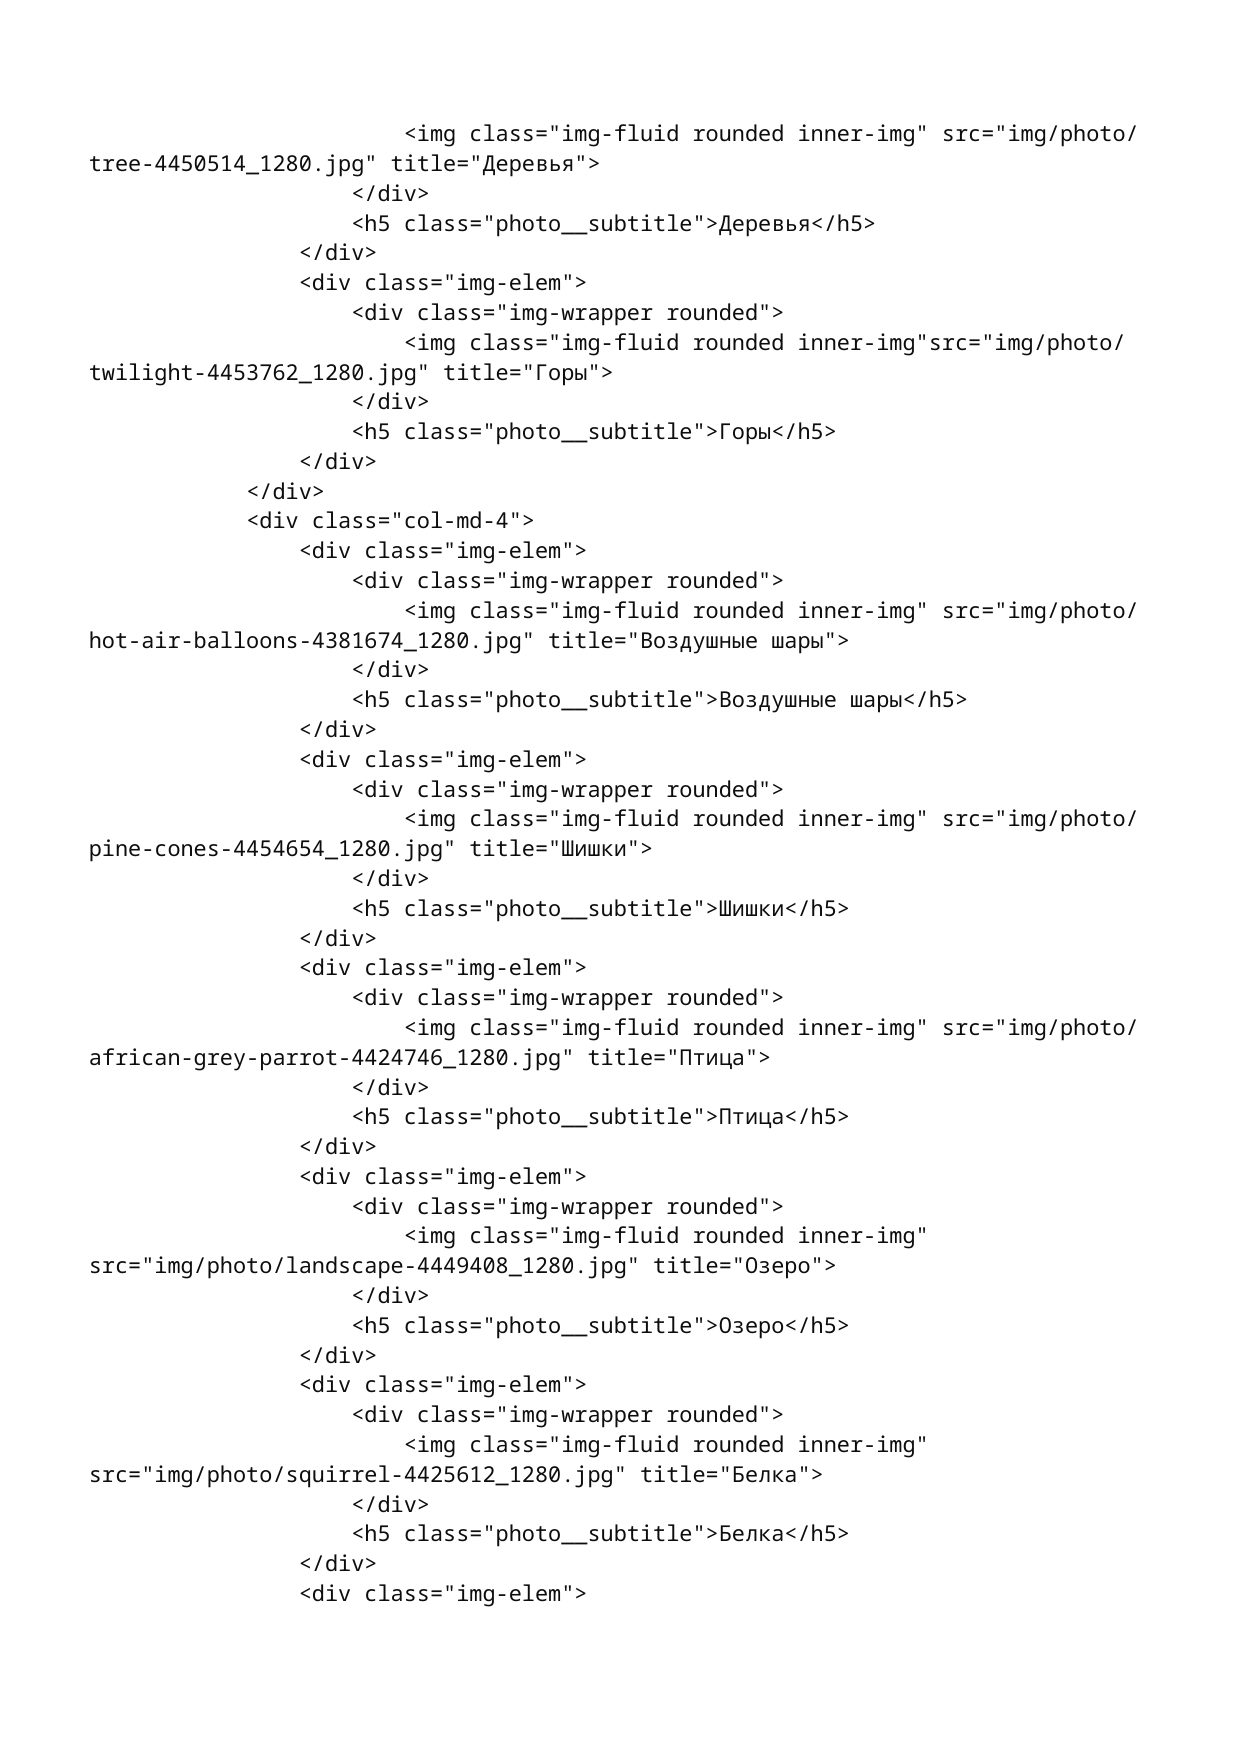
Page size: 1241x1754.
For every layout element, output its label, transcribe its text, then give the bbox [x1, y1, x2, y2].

text <img class="img-fluid rounded inner-img" src="img/photo/landscape-4449408_1280.jpg" title="Озеро"> [88, 1220, 1152, 1280]
text <h5 class="photo__subtitle">Белка</h5> [88, 1518, 1152, 1548]
text <div class="img-elem"> [88, 1578, 1152, 1608]
text </div> [88, 446, 1152, 476]
text <div class="img-wrapper rounded"> [88, 297, 1152, 327]
text </div> [88, 863, 1152, 893]
text <div class="img-elem"> [88, 744, 1152, 773]
text </div> [88, 237, 1152, 267]
text <h5 class="photo__subtitle">Горы</h5> [88, 416, 1152, 446]
text <h5 class="photo__subtitle">Воздушные шары</h5> [88, 684, 1152, 714]
text </div> [88, 1339, 1152, 1369]
text <img class="img-fluid rounded inner-img"src="img/photo/twilight-4453762_1280.jpg" title="Горы"> [88, 327, 1152, 386]
text <img class="img-fluid rounded inner-img" src="img/photo/hot-air-balloons-4381674_1280.jpg" title="Воздушные шары"> [88, 595, 1152, 654]
text <img class="img-fluid rounded inner-img" src="img/photo/pine-cones-4454654_1280.jpg" title="Шишки"> [88, 803, 1152, 863]
text <div class="img-wrapper rounded"> [88, 982, 1152, 1012]
text <div class="col-md-4"> [88, 505, 1152, 535]
text <div class="img-wrapper rounded"> [88, 773, 1152, 803]
text <img class="img-fluid rounded inner-img" src="img/photo/squirrel-4425612_1280.jpg" title="Белка"> [88, 1429, 1152, 1488]
text <h5 class="photo__subtitle">Шишки</h5> [88, 893, 1152, 922]
text <h5 class="photo__subtitle">Птица</h5> [88, 1101, 1152, 1131]
text <div class="img-elem"> [88, 952, 1152, 982]
text <div class="img-wrapper rounded"> [88, 565, 1152, 595]
text </div> [88, 714, 1152, 744]
text </div> [88, 178, 1152, 207]
text <img class="img-fluid rounded inner-img" src="img/photo/tree-4450514_1280.jpg" title="Деревья"> [88, 118, 1152, 178]
text </div> [88, 1131, 1152, 1161]
text </div> [88, 1071, 1152, 1101]
text <img class="img-fluid rounded inner-img" src="img/photo/african-grey-parrot-4424746_1280.jpg" title="Птица"> [88, 1012, 1152, 1071]
text <div class="img-wrapper rounded"> [88, 1399, 1152, 1429]
text </div> [88, 386, 1152, 416]
text <div class="img-wrapper rounded"> [88, 1191, 1152, 1220]
text </div> [88, 654, 1152, 684]
text <div class="img-elem"> [88, 535, 1152, 565]
text </div> [88, 1488, 1152, 1518]
text <h5 class="photo__subtitle">Озеро</h5> [88, 1310, 1152, 1339]
text <div class="img-elem"> [88, 1161, 1152, 1191]
text </div> [88, 1548, 1152, 1578]
text </div> [88, 922, 1152, 952]
text <h5 class="photo__subtitle">Деревья</h5> [88, 207, 1152, 237]
text </div> [88, 476, 1152, 505]
text </div> [88, 1280, 1152, 1310]
text <div class="img-elem"> [88, 267, 1152, 297]
text <div class="img-elem"> [88, 1369, 1152, 1399]
